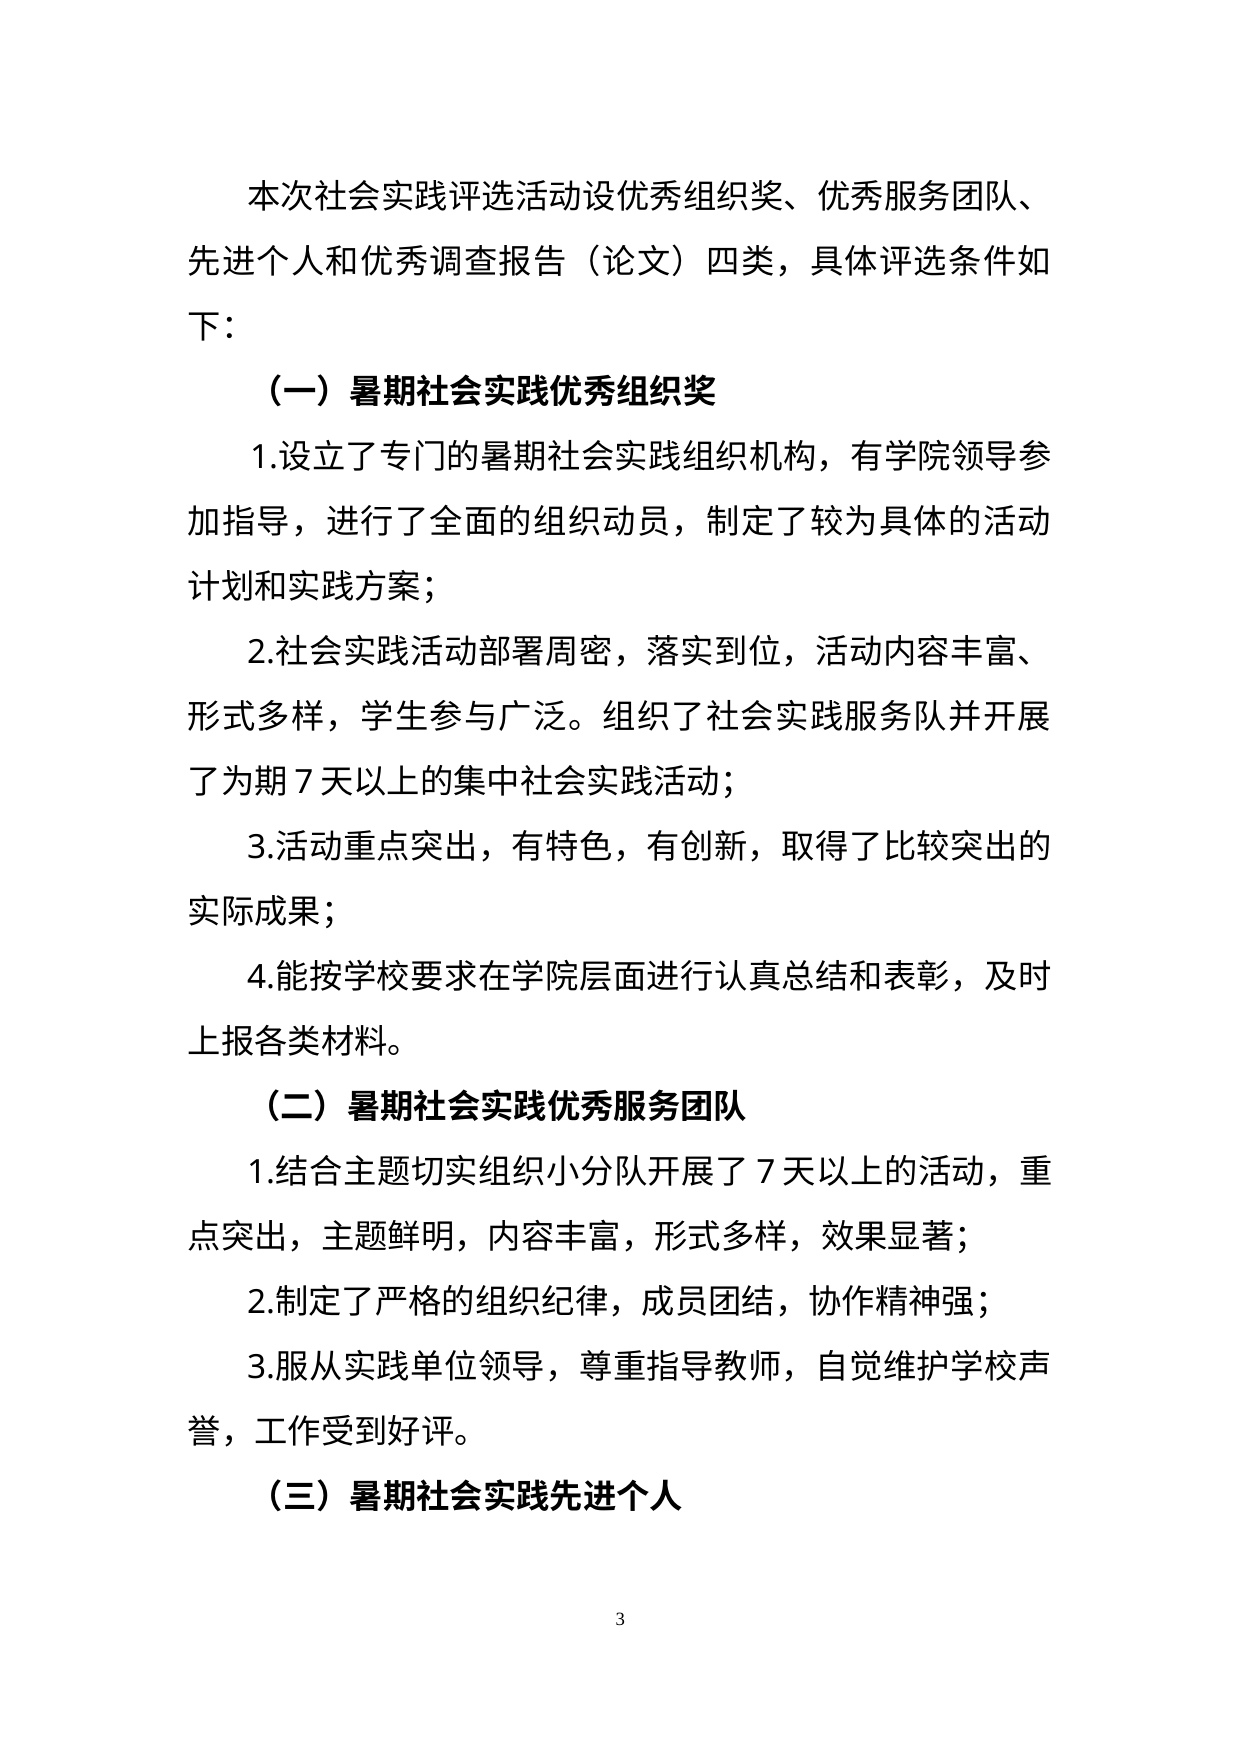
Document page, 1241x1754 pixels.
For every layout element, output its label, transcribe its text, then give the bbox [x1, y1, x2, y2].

text 本次社会实践评选活动设优秀组织奖、优秀服务团队、先进个人和优秀调查报告（论文）四类，具体评选条件如下： [187, 162, 1053, 357]
text 2.社会实践活动部署周密，落实到位，活动内容丰富、形式多样，学生参与广泛。组织了社会实践服务队并开展了为期7天以上的集中社会实践活动； [187, 617, 1053, 812]
text 4.能按学校要求在学院层面进行认真总结和表彰，及时上报各类材料。 [187, 942, 1053, 1072]
text 1.结合主题切实组织小分队开展了7天以上的活动，重点突出，主题鲜明，内容丰富，形式多样，效果显著； [187, 1137, 1053, 1267]
text 3.活动重点突出，有特色，有创新，取得了比较突出的实际成果； [187, 812, 1053, 942]
text （一）暑期社会实践优秀组织奖 [187, 357, 1053, 422]
text （二）暑期社会实践优秀服务团队 [187, 1072, 1053, 1137]
text 3.服从实践单位领导，尊重指导教师，自觉维护学校声誉，工作受到好评。 [187, 1332, 1053, 1462]
text 1.设立了专门的暑期社会实践组织机构，有学院领导参加指导，进行了全面的组织动员，制定了较为具体的活动计划和实践方案； [187, 422, 1053, 617]
text 2.制定了严格的组织纪律，成员团结，协作精神强； [187, 1267, 1053, 1332]
text （三）暑期社会实践先进个人 [187, 1462, 1053, 1527]
